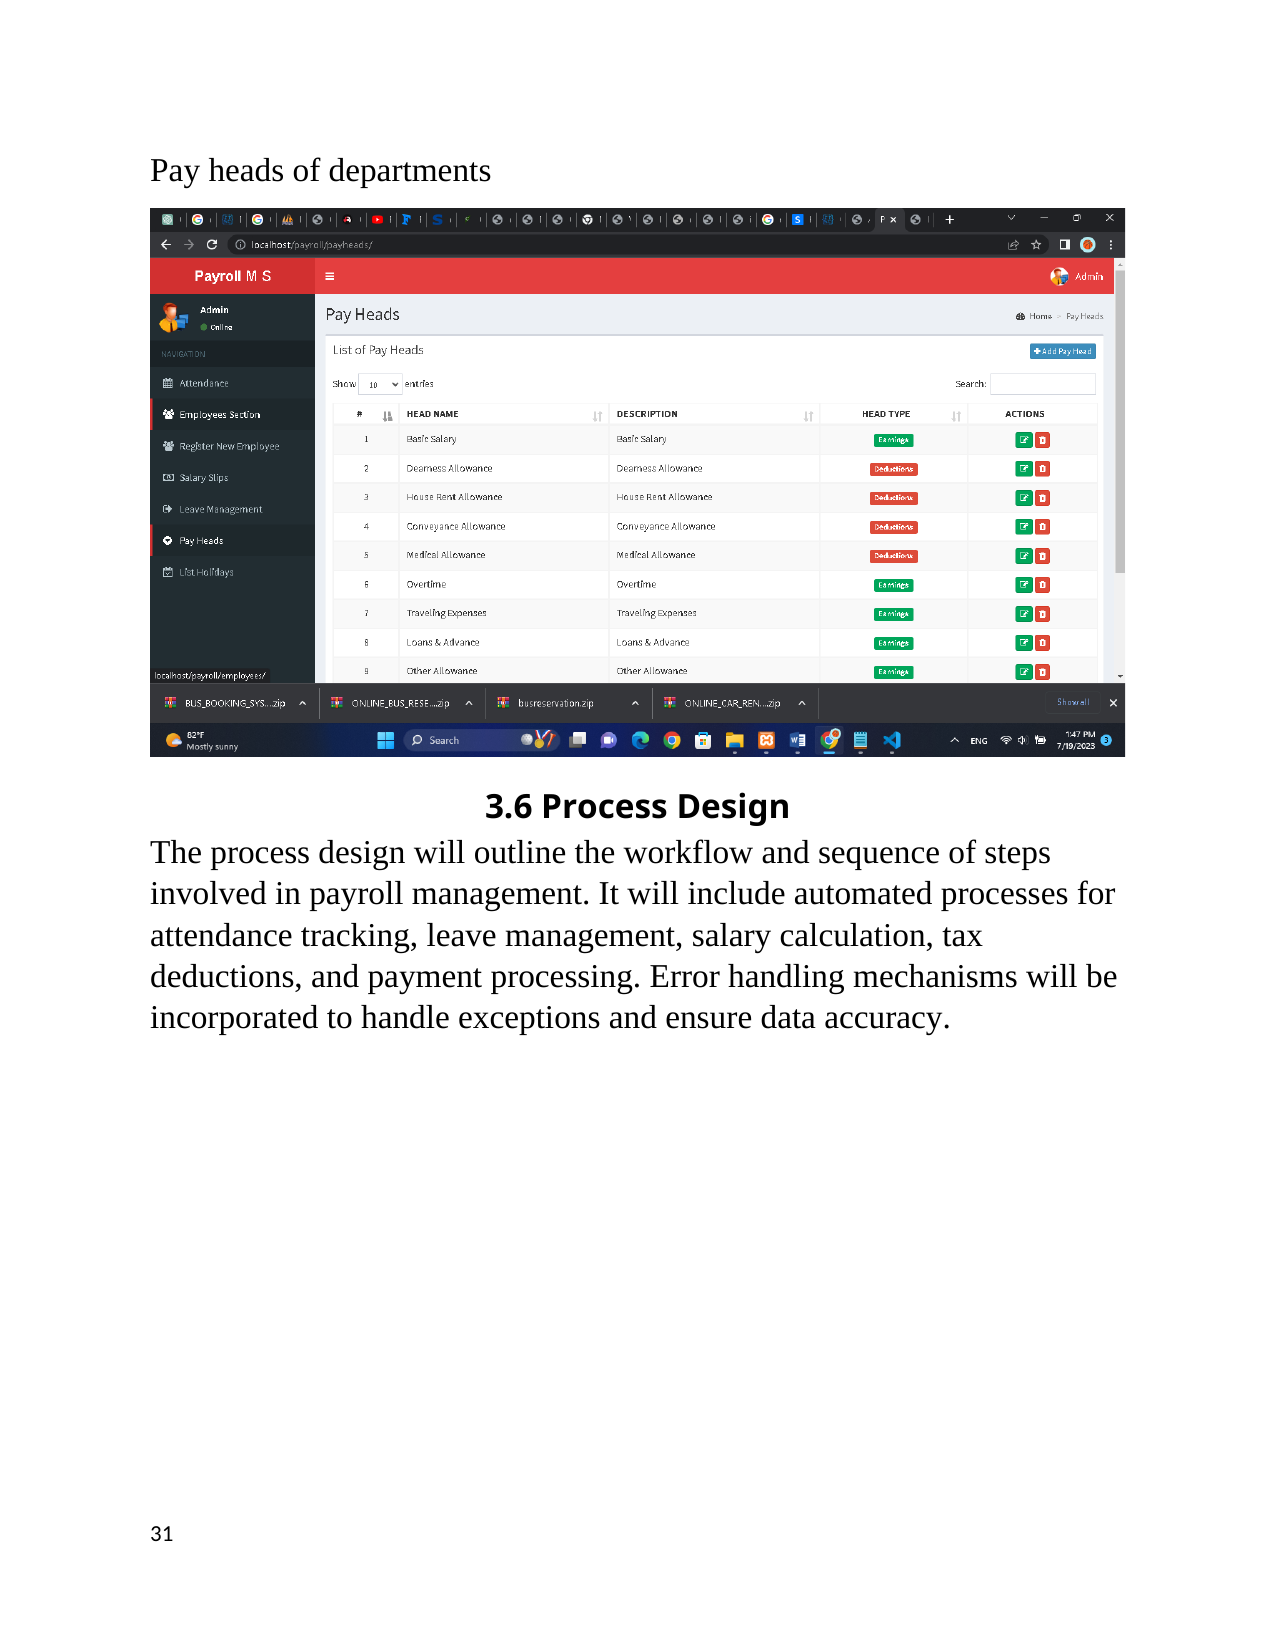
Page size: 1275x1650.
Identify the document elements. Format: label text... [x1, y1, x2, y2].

text Pay heads of departments [150, 150, 1125, 188]
text The process design will outline the workflow and sequence of steps involved in payroll management. It will include automated processes for attendance tracking, leave management, salary calculation, tax deductions, and payment processing. Error handling mechanisms will be incorporated to handle exceptions and ensure data accuracy. [150, 832, 1125, 1036]
subtitle 3.6 Process Design [150, 783, 1125, 829]
picture [150, 208, 1125, 757]
